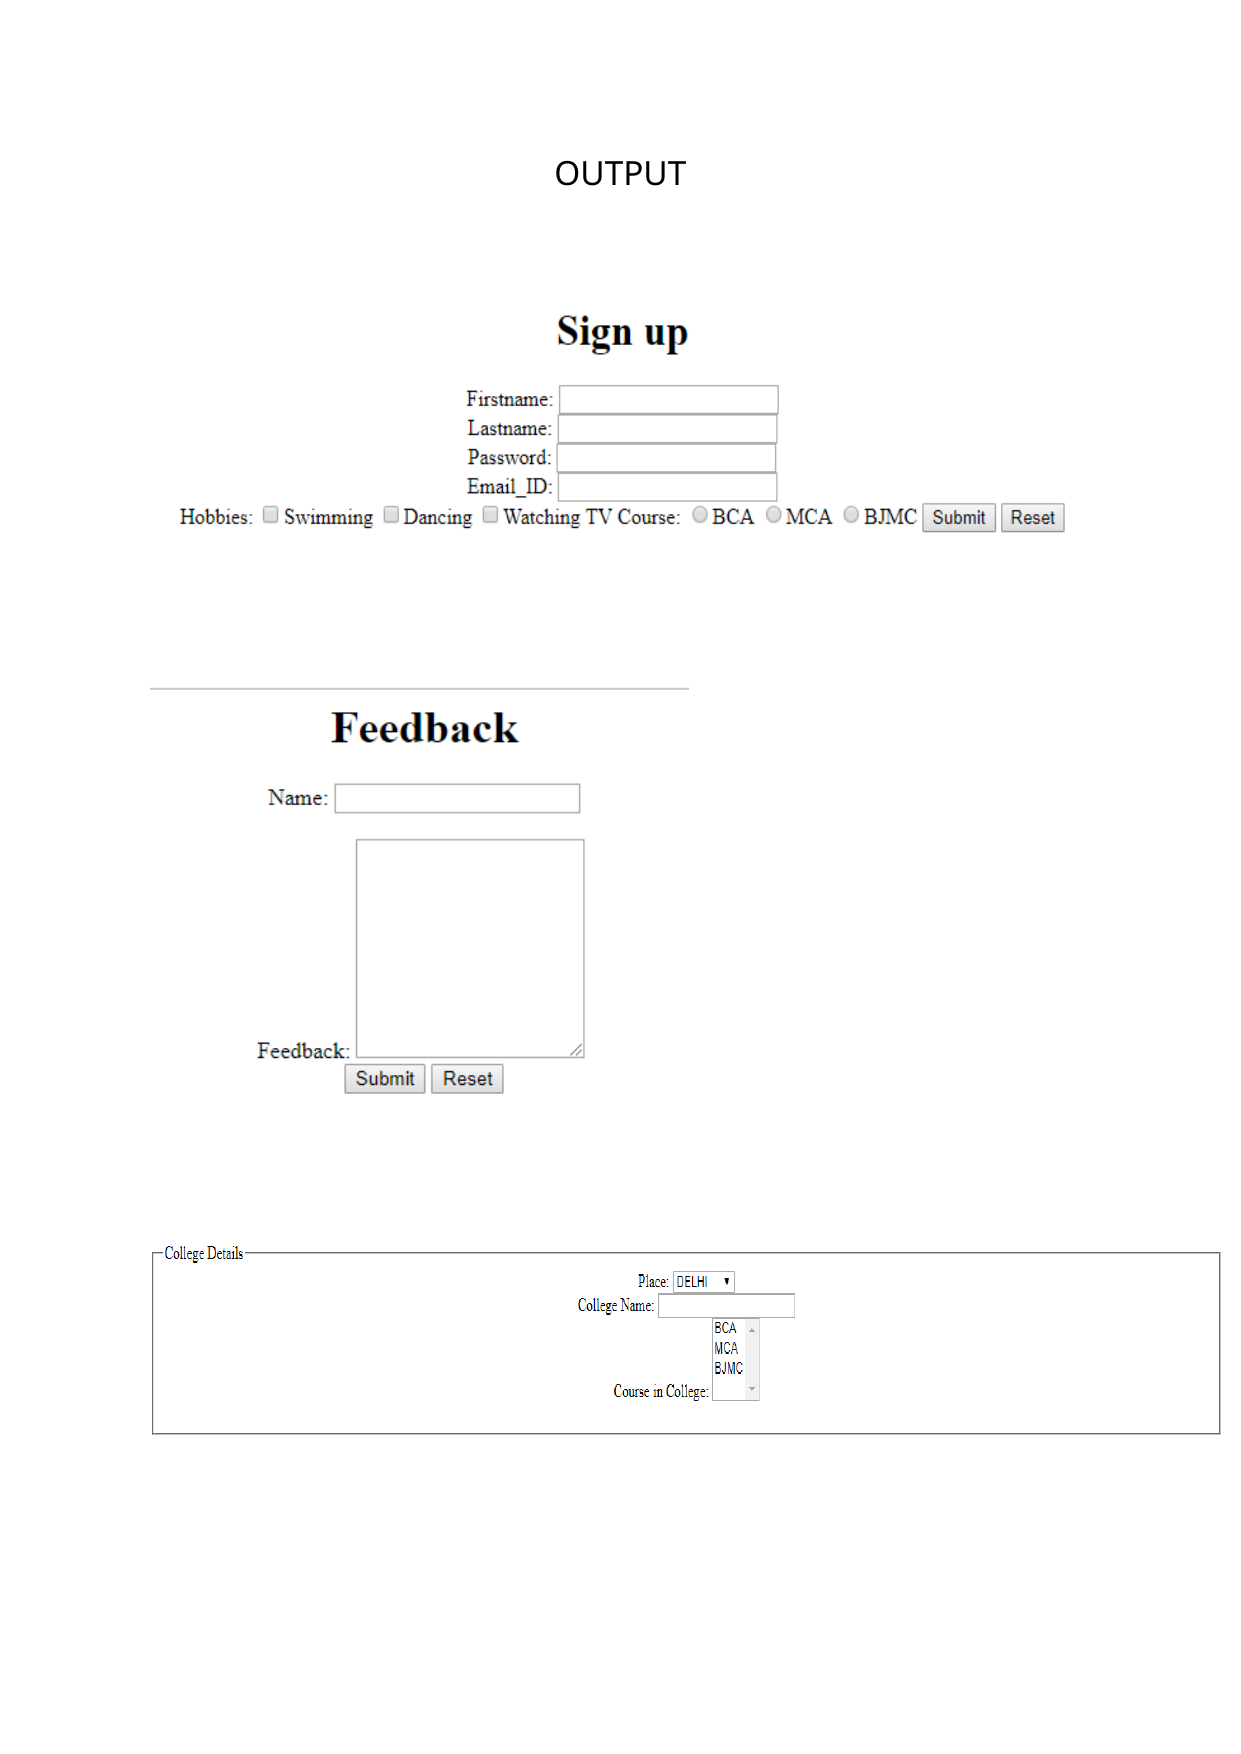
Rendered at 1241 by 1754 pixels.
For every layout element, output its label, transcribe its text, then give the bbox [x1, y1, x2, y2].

picture [150, 296, 1122, 663]
picture [150, 1236, 1225, 1531]
text OUTPUT [150, 150, 1090, 195]
picture [150, 687, 689, 1212]
